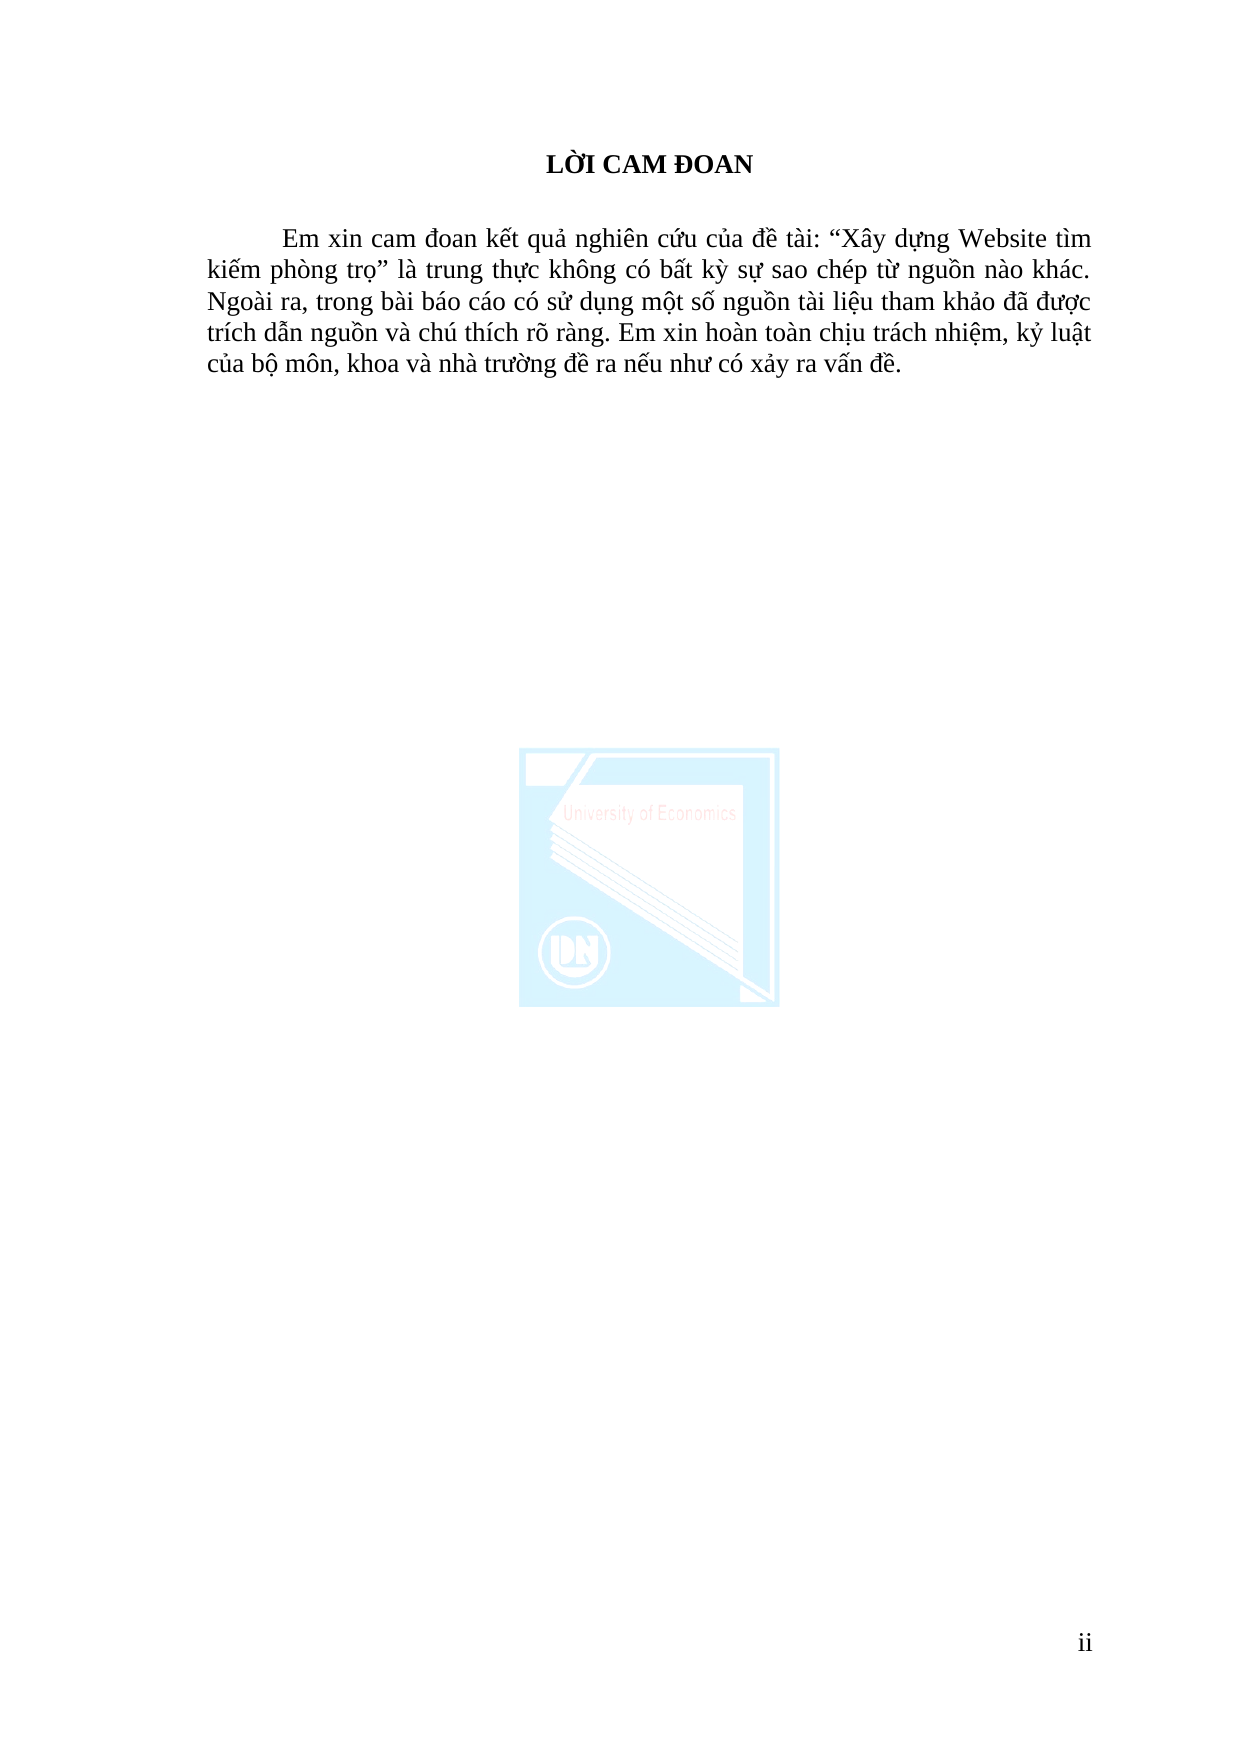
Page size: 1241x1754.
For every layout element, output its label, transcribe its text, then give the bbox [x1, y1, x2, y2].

text Em xin cam đoan kết quả nghiên cứu của đề tài: “Xây dựng Website tìm kiếm phòng trọ” là trung thực không có bất kỳ sự sao chép từ nguồn nào khác. Ngoài ra, trong bài báo cáo có sử dụng một số nguồn tài liệu tham khảo đã được trích dẫn nguồn và chú thích rõ ràng. Em xin hoàn toàn chịu trách nhiệm, kỷ luật của bộ môn, khoa và nhà trường đề ra nếu như có xảy ra vấn đề. [207, 222, 1092, 378]
text LỜI CAM ĐOAN [207, 148, 1092, 179]
